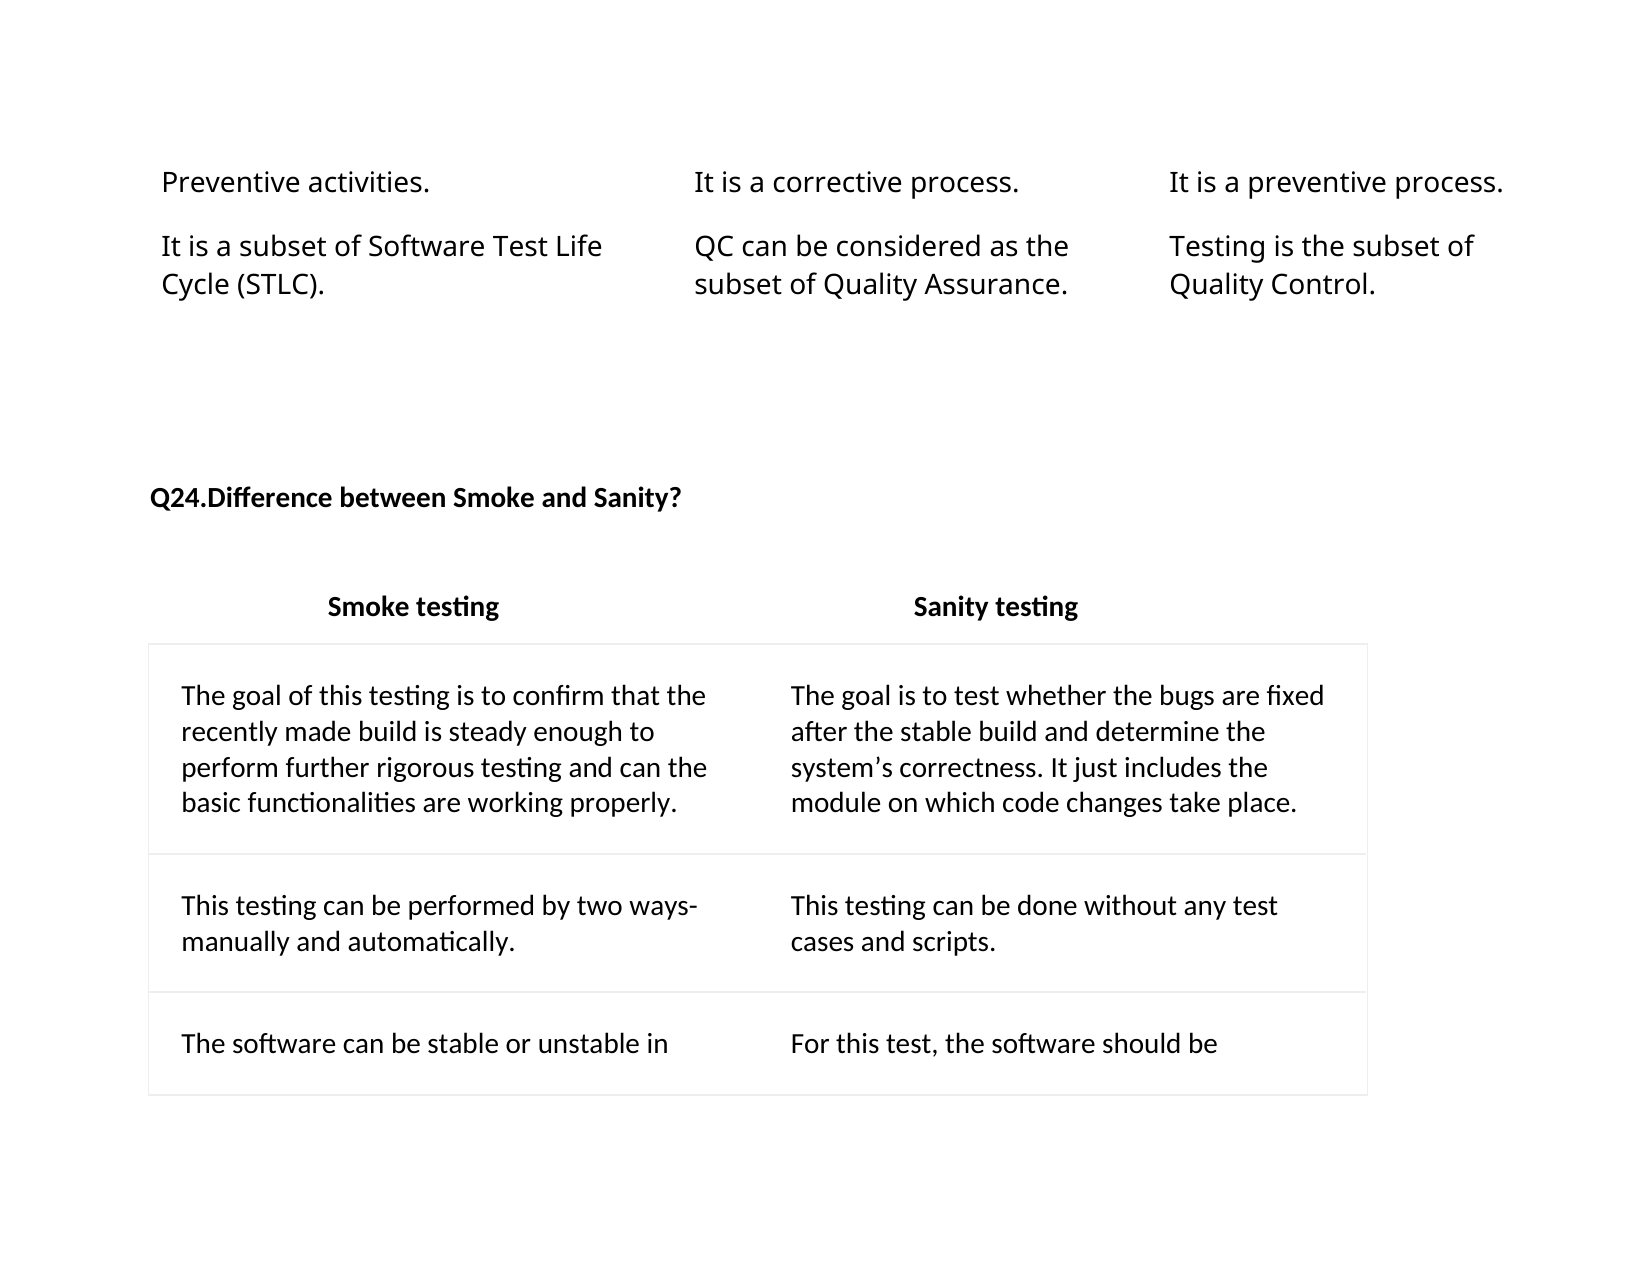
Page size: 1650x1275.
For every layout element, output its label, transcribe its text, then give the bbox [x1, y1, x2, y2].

text Q24.Difference between Smoke and Sanity? [150, 479, 1500, 515]
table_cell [149, 993, 758, 1094]
text Smoke testing Sanity testing [150, 588, 1500, 624]
table_header The goal is to test whether the bugs are fixed after the stable build and determine the system’s correctness. It just includes the module on which code changes take place. [758, 645, 1367, 853]
table_cell This testing can be done without any test cases and scripts. [758, 853, 1367, 991]
table_cell It is a subset of Software Test Life Cycle (STLC). [149, 213, 682, 315]
table_cell It is a corrective process. [682, 150, 1157, 213]
table_header The goal of this testing is to confirm that the recently made build is steady enough to perform further rigorous testing and can the basic functionalities are working properly. [149, 645, 758, 853]
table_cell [758, 991, 1367, 1094]
table_cell It is a preventive process. [1157, 150, 1571, 213]
table_cell QC can be considered as the subset of Quality Assurance. [682, 213, 1157, 315]
table_cell Testing is the subset of Quality Control. [1157, 213, 1571, 315]
table_cell This testing can be performed by two ways- manually and automatically. [149, 855, 758, 991]
table_cell Preventive activities. [149, 150, 682, 213]
